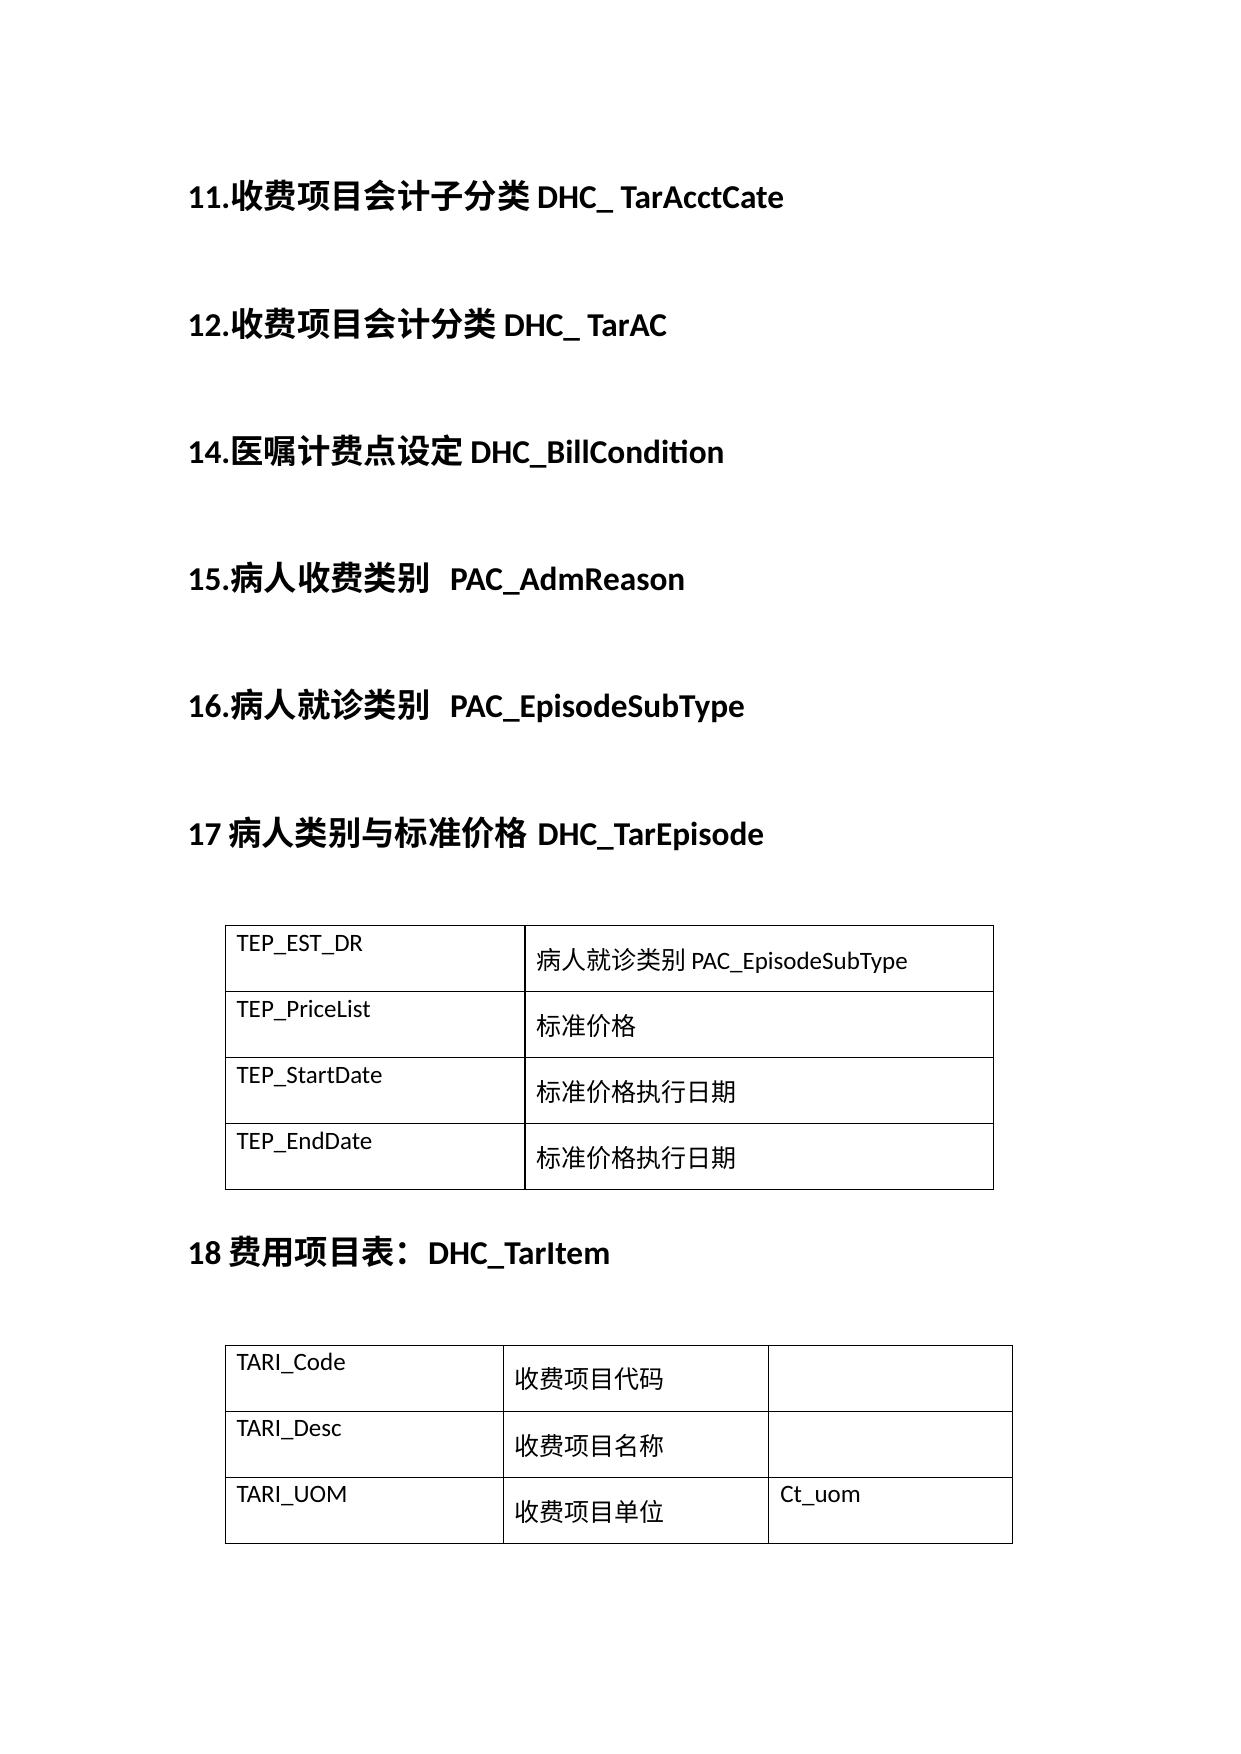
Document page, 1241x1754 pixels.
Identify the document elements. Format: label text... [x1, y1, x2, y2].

subtitle 17病人类别与标准价格 DHC_TarEpisode [187, 798, 1053, 863]
table_cell TEP_EndDate [226, 1124, 524, 1189]
subtitle 11.收费项目会计子分类DHC_ TarAcctCate [187, 162, 1053, 227]
table_cell TARI_Desc [226, 1412, 503, 1477]
table_header TARI_Code [226, 1346, 503, 1411]
table_cell TEP_PriceList [226, 992, 524, 1057]
table_header TEP_EST_DR [226, 926, 524, 991]
table_header [769, 1346, 1012, 1411]
subtitle 16.病人就诊类别 PAC_EpisodeSubType [187, 671, 1053, 736]
table_cell TARI_UOM [226, 1478, 503, 1543]
subtitle 18费用项目表：DHC_TarItem [187, 1217, 1053, 1282]
table_cell 标准价格 [526, 992, 993, 1057]
table_header 病人就诊类别PAC_EpisodeSubType [526, 926, 993, 991]
table_cell Ct_uom [769, 1478, 1012, 1543]
table_cell TEP_StartDate [226, 1058, 524, 1123]
table_cell 标准价格执行日期 [526, 1058, 993, 1123]
table_cell 收费项目名称 [504, 1412, 768, 1477]
table_header 收费项目代码 [504, 1346, 768, 1411]
table_cell 标准价格执行日期 [526, 1124, 993, 1189]
table_cell 收费项目单位 [504, 1478, 768, 1543]
table_cell [769, 1412, 1012, 1477]
subtitle 12.收费项目会计分类DHC_ TarAC [187, 289, 1053, 354]
subtitle 14.医嘱计费点设定DHC_BillCondition [187, 416, 1053, 481]
subtitle 15.病人收费类别 PAC_AdmReason [187, 543, 1053, 608]
